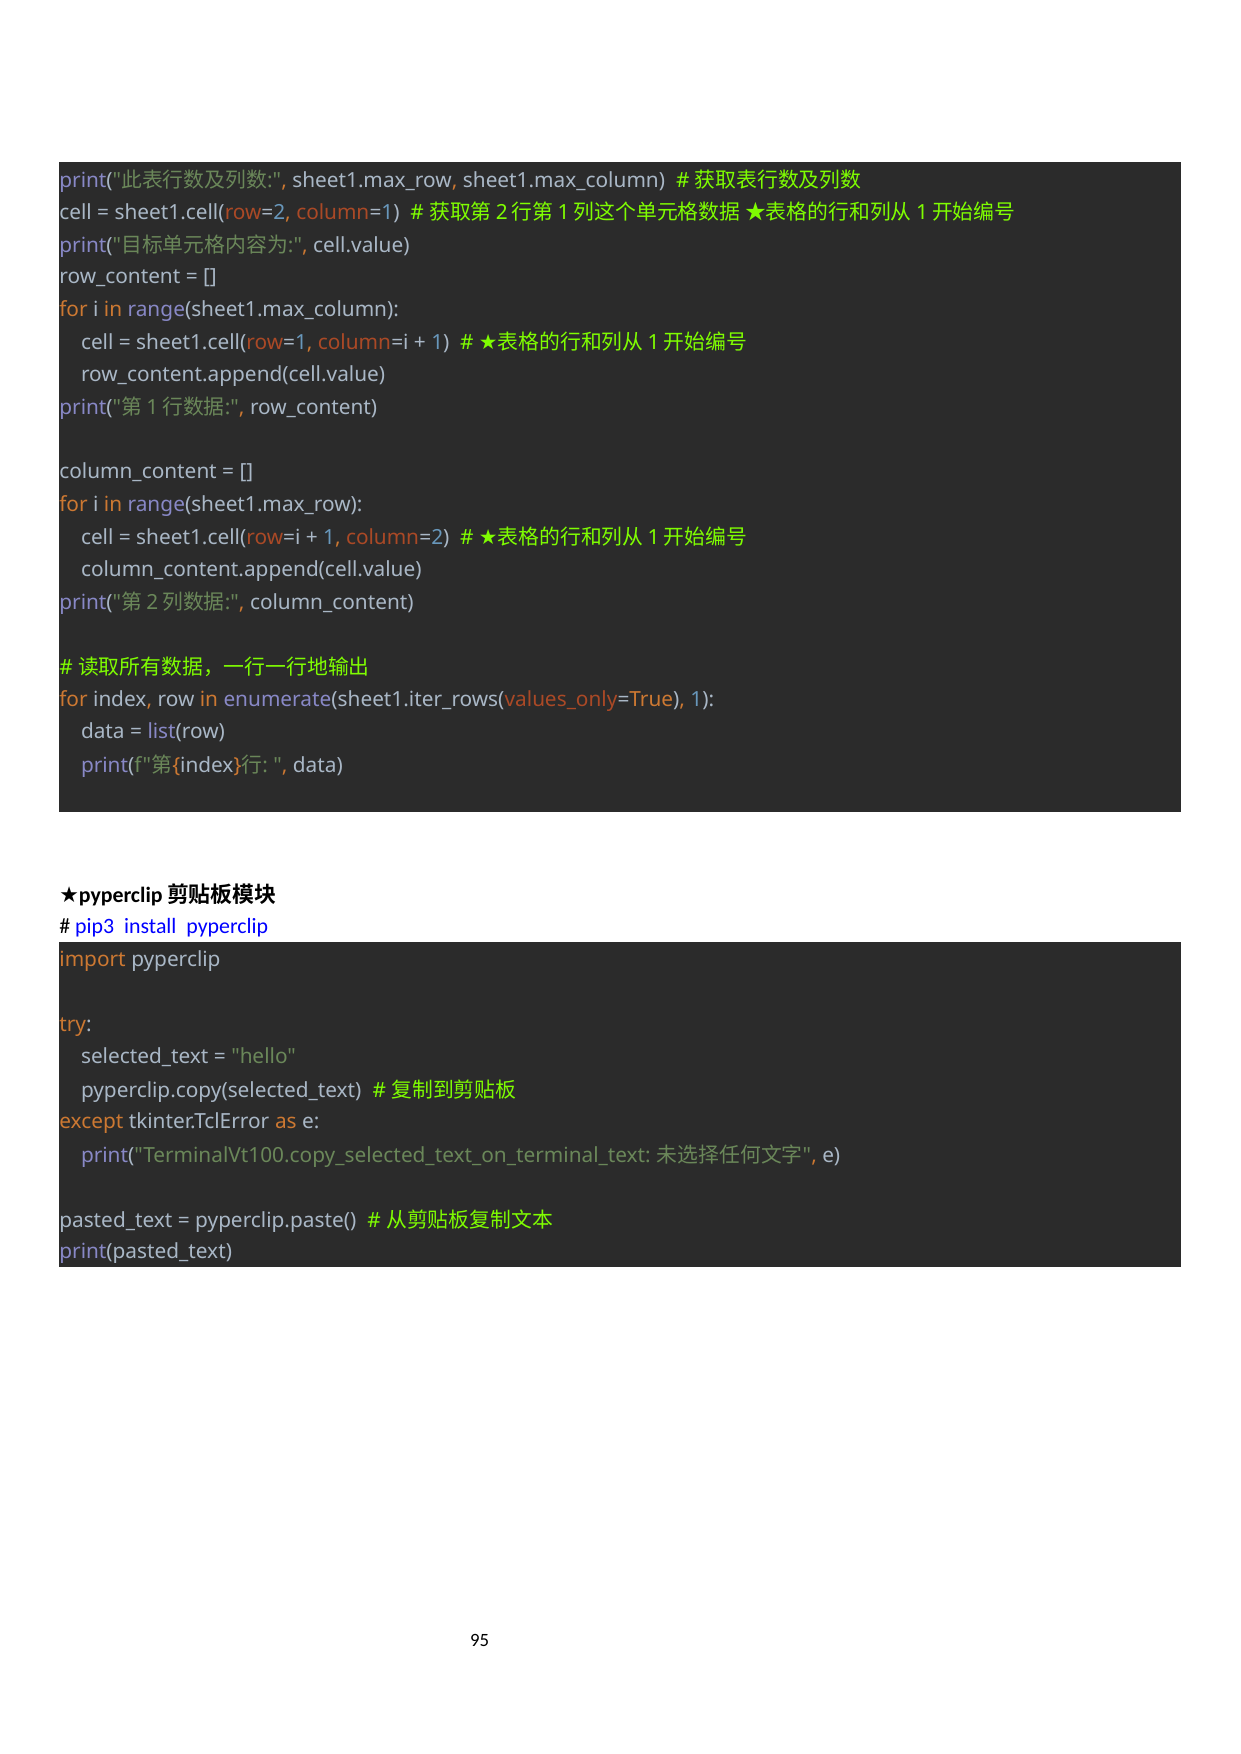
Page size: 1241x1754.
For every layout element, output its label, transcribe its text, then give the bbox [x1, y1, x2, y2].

text ★pyperclip剪贴板模块 [59, 877, 1181, 909]
text # pip3 install pyperclip [59, 909, 1181, 942]
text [59, 162, 1181, 812]
text import pyperclip try: selected_text = "hello" pyperclip.copy(selected_text) # 复制到剪贴板 except tkinter.TclError as e: print("TerminalVt100.copy_selected_text_on_terminal_text: 未选择任何文字", e) pasted_text = pyperclip.paste() # 从剪贴板复制文本 print(pasted_text) [59, 942, 1181, 1267]
